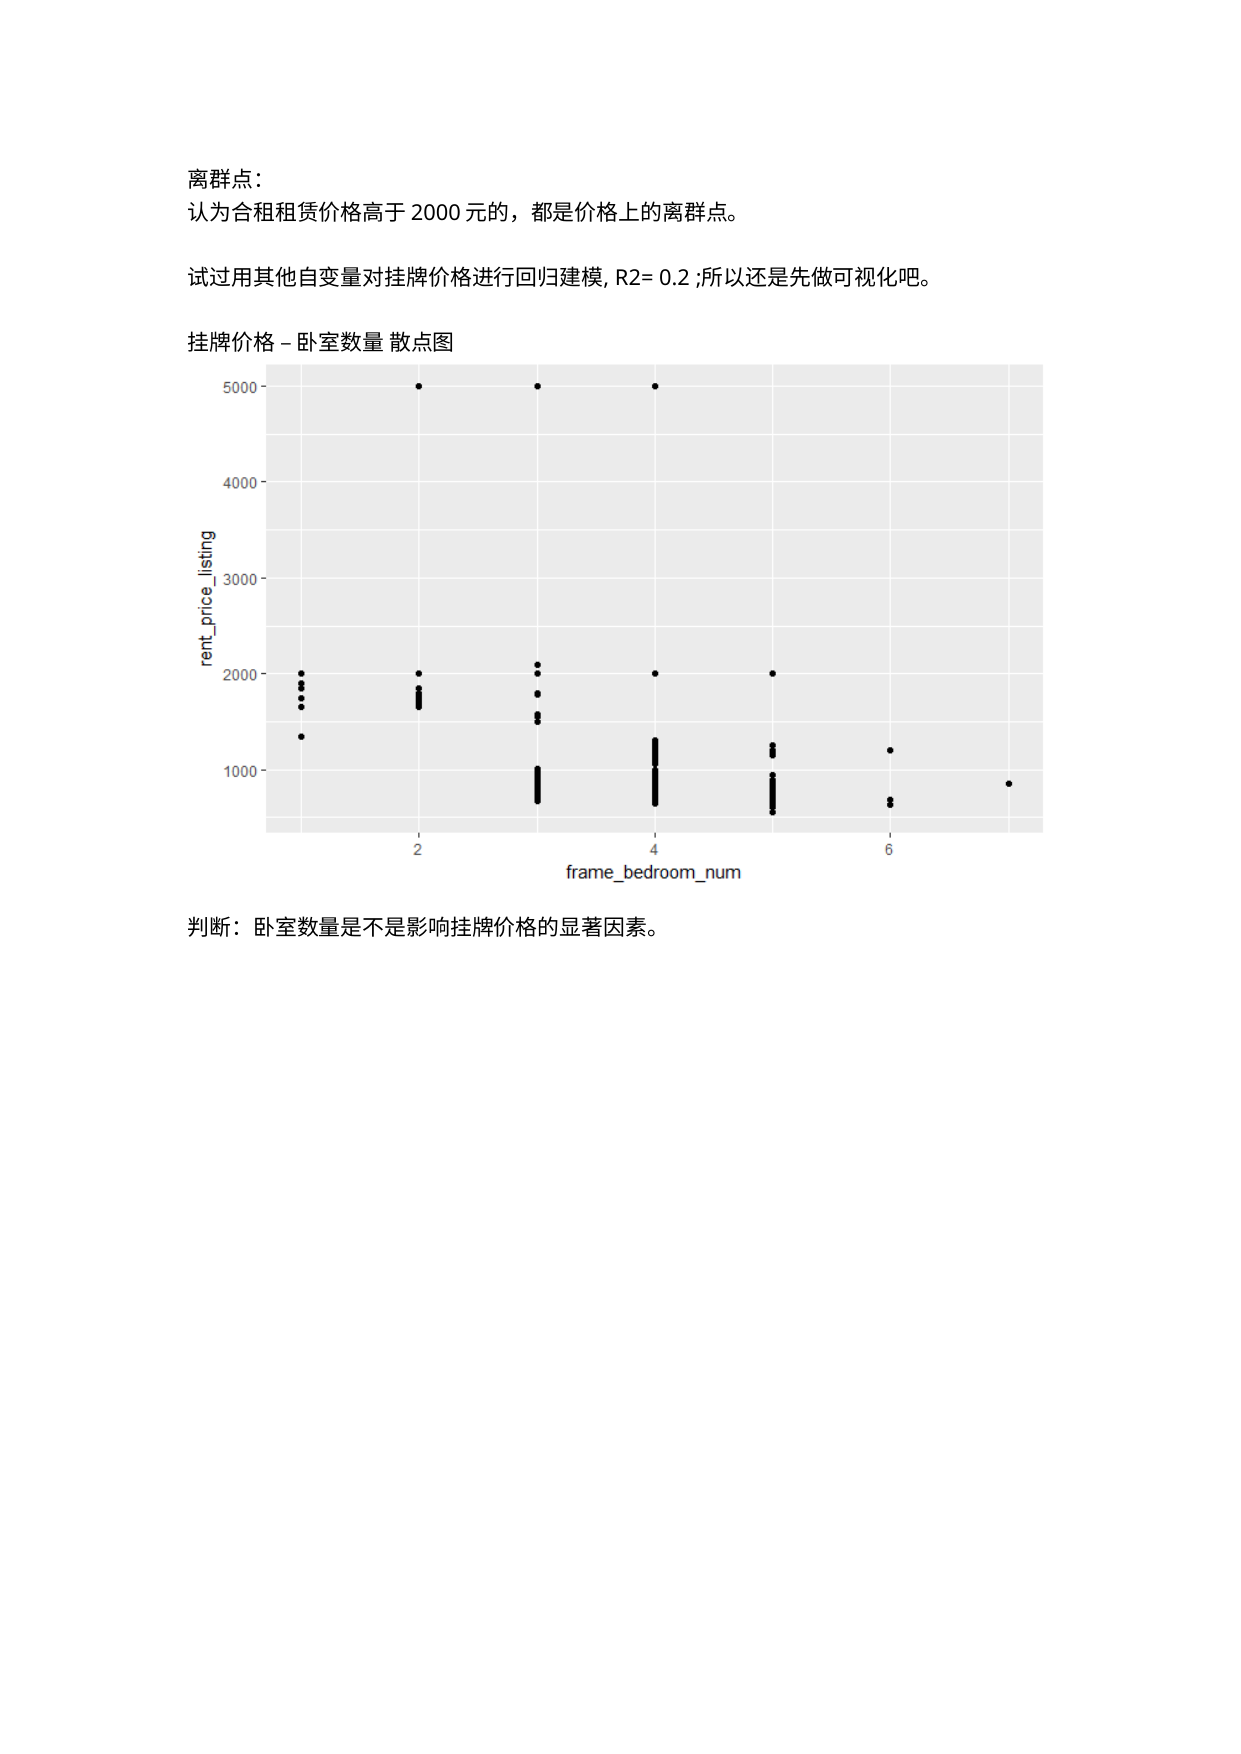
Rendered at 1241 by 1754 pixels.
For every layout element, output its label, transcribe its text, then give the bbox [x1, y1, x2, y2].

text 判断：卧室数量是不是影响挂牌价格的显著因素。 [187, 909, 1053, 942]
picture [187, 357, 1053, 891]
text 挂牌价格 – 卧室数量 散点图 [187, 324, 1053, 357]
text 试过用其他自变量对挂牌价格进行回归建模, R2= 0.2 ;所以还是先做可视化吧。 [187, 259, 1053, 292]
text 离群点： [187, 162, 1053, 194]
text 认为合租租赁价格高于2000元的，都是价格上的离群点。 [187, 194, 1053, 227]
